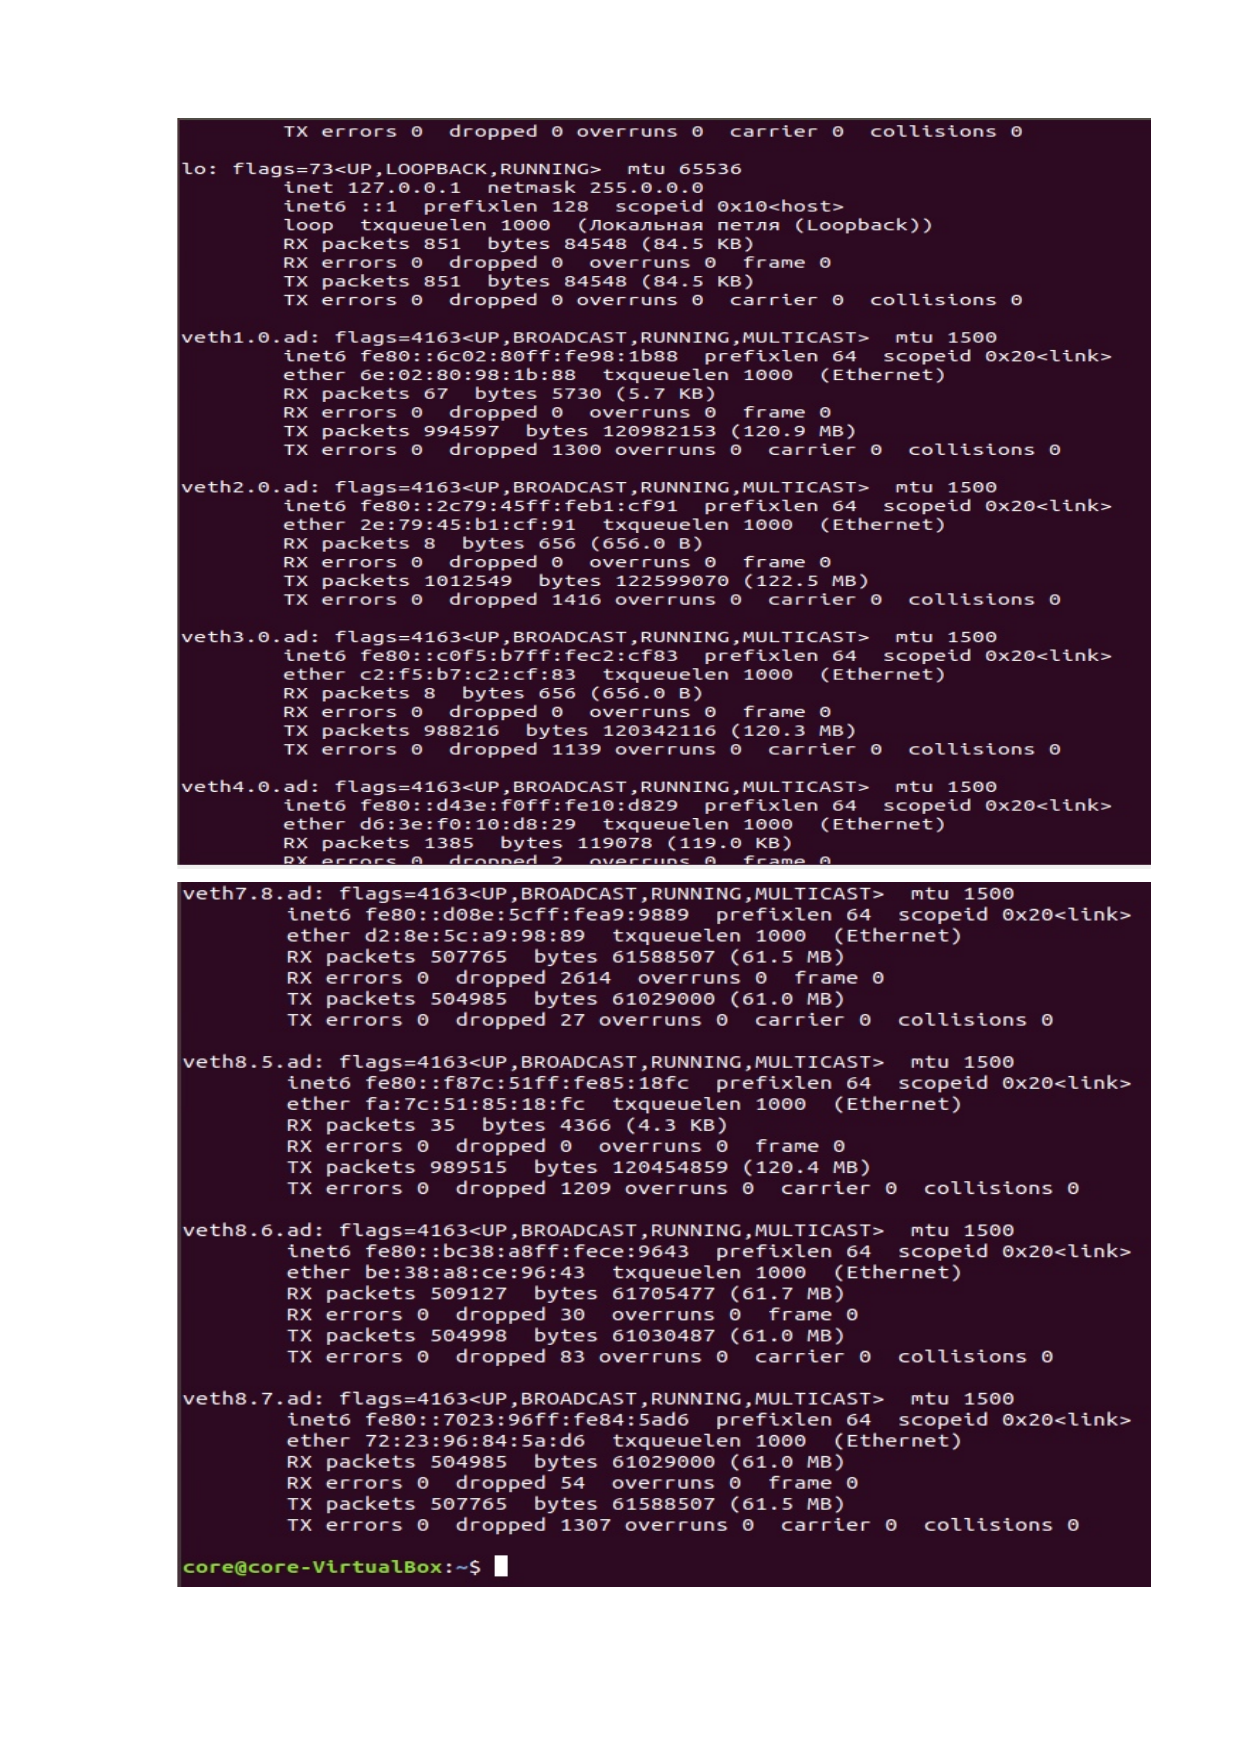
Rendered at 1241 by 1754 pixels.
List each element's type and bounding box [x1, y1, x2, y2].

picture [177, 118, 1151, 869]
picture [177, 882, 1151, 1587]
